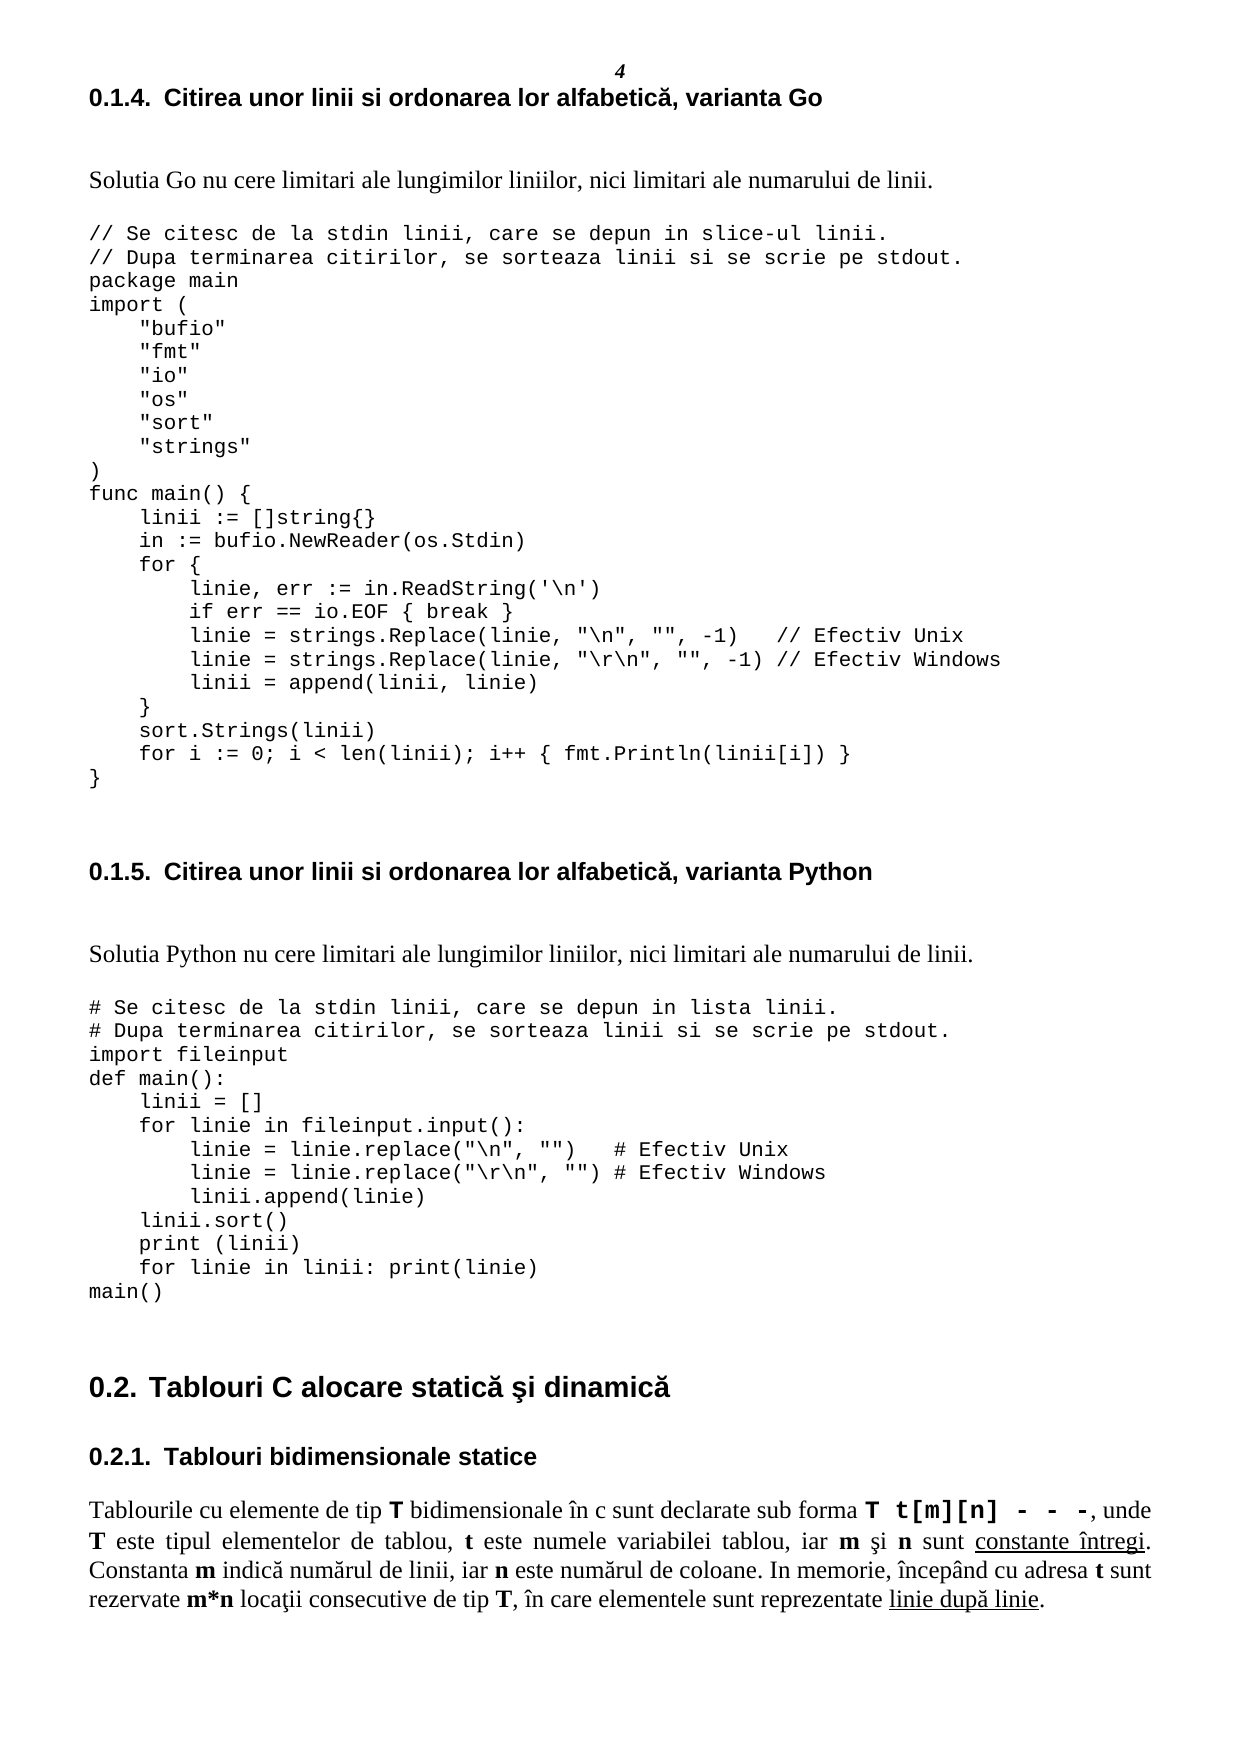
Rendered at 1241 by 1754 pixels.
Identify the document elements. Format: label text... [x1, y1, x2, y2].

text import ( [89, 294, 1152, 318]
text linie = linie.replace("\n", "") # Efectiv Unix [89, 1139, 1152, 1162]
subtitle Tablouri C alocare statică şi dinamică [89, 1371, 1152, 1404]
text Solutia Go nu cere limitari ale lungimilor liniilor, nici limitari ale numarului de linii. [89, 166, 1152, 194]
text } [89, 767, 1152, 791]
text "fmt" [89, 341, 1152, 365]
text for i := 0; i < len(linii); i++ { fmt.Println(linii[i]) } [89, 743, 1152, 767]
text for linie in linii: print(linie) [89, 1257, 1152, 1281]
text ) [89, 459, 1152, 483]
text linie, err := in.ReadString('\n') [89, 578, 1152, 601]
text for { [89, 554, 1152, 578]
text Solutia Python nu cere limitari ale lungimilor liniilor, nici limitari ale numarului de linii. [89, 939, 1152, 968]
text func main() { [89, 483, 1152, 507]
text "bufio" [89, 318, 1152, 341]
text def main(): [89, 1068, 1152, 1091]
text for linie in fileinput.input(): [89, 1115, 1152, 1139]
text } [89, 696, 1152, 720]
text linie = strings.Replace(linie, "\n", "", -1) // Efectiv Unix [89, 625, 1152, 649]
text sort.Strings(linii) [89, 720, 1152, 743]
subtitle Tablouri bidimensionale statice [89, 1442, 1152, 1470]
subtitle Citirea unor linii si ordonarea lor alfabetică, varianta Python [89, 857, 1152, 886]
text linii := []string{} [89, 507, 1152, 531]
text import fileinput [89, 1044, 1152, 1068]
text "sort" [89, 412, 1152, 436]
text linie = strings.Replace(linie, "\r\n", "", -1) // Efectiv Windows [89, 649, 1152, 672]
text # Se citesc de la stdin linii, care se depun in lista linii. [89, 997, 1152, 1021]
subtitle Citirea unor linii si ordonarea lor alfabetică, varianta Go [89, 83, 1152, 112]
text linii = append(linii, linie) [89, 672, 1152, 696]
text "os" [89, 389, 1152, 412]
text linii = [] [89, 1091, 1152, 1115]
text print (linii) [89, 1233, 1152, 1257]
text linii.sort() [89, 1210, 1152, 1233]
text # Dupa terminarea citirilor, se sorteaza linii si se scrie pe stdout. [89, 1021, 1152, 1044]
text "strings" [89, 436, 1152, 459]
text // Dupa terminarea citirilor, se sorteaza linii si se scrie pe stdout. [89, 247, 1152, 270]
text package main [89, 270, 1152, 294]
text linii.append(linie) [89, 1186, 1152, 1210]
text main() [89, 1281, 1152, 1304]
text Tablourile cu elemente de tip T bidimensionale în c sunt declarate sub forma T t[m][n] - - -, unde T este tipul elementelor de tablou, t este numele variabilei tablou, iar m şi n sunt constante întregi. Constanta m indică numărul de linii, iar n este numărul de coloane. In memorie, începând cu adresa t sunt rezervate m*n locaţii consecutive de tip T, în care elementele sunt reprezentate linie după linie. [89, 1495, 1152, 1612]
text // Se citesc de la stdin linii, care se depun in slice-ul linii. [89, 223, 1152, 247]
text if err == io.EOF { break } [89, 601, 1152, 625]
text in := bufio.NewReader(os.Stdin) [89, 531, 1152, 554]
text "io" [89, 365, 1152, 389]
text linie = linie.replace("\r\n", "") # Efectiv Windows [89, 1162, 1152, 1186]
